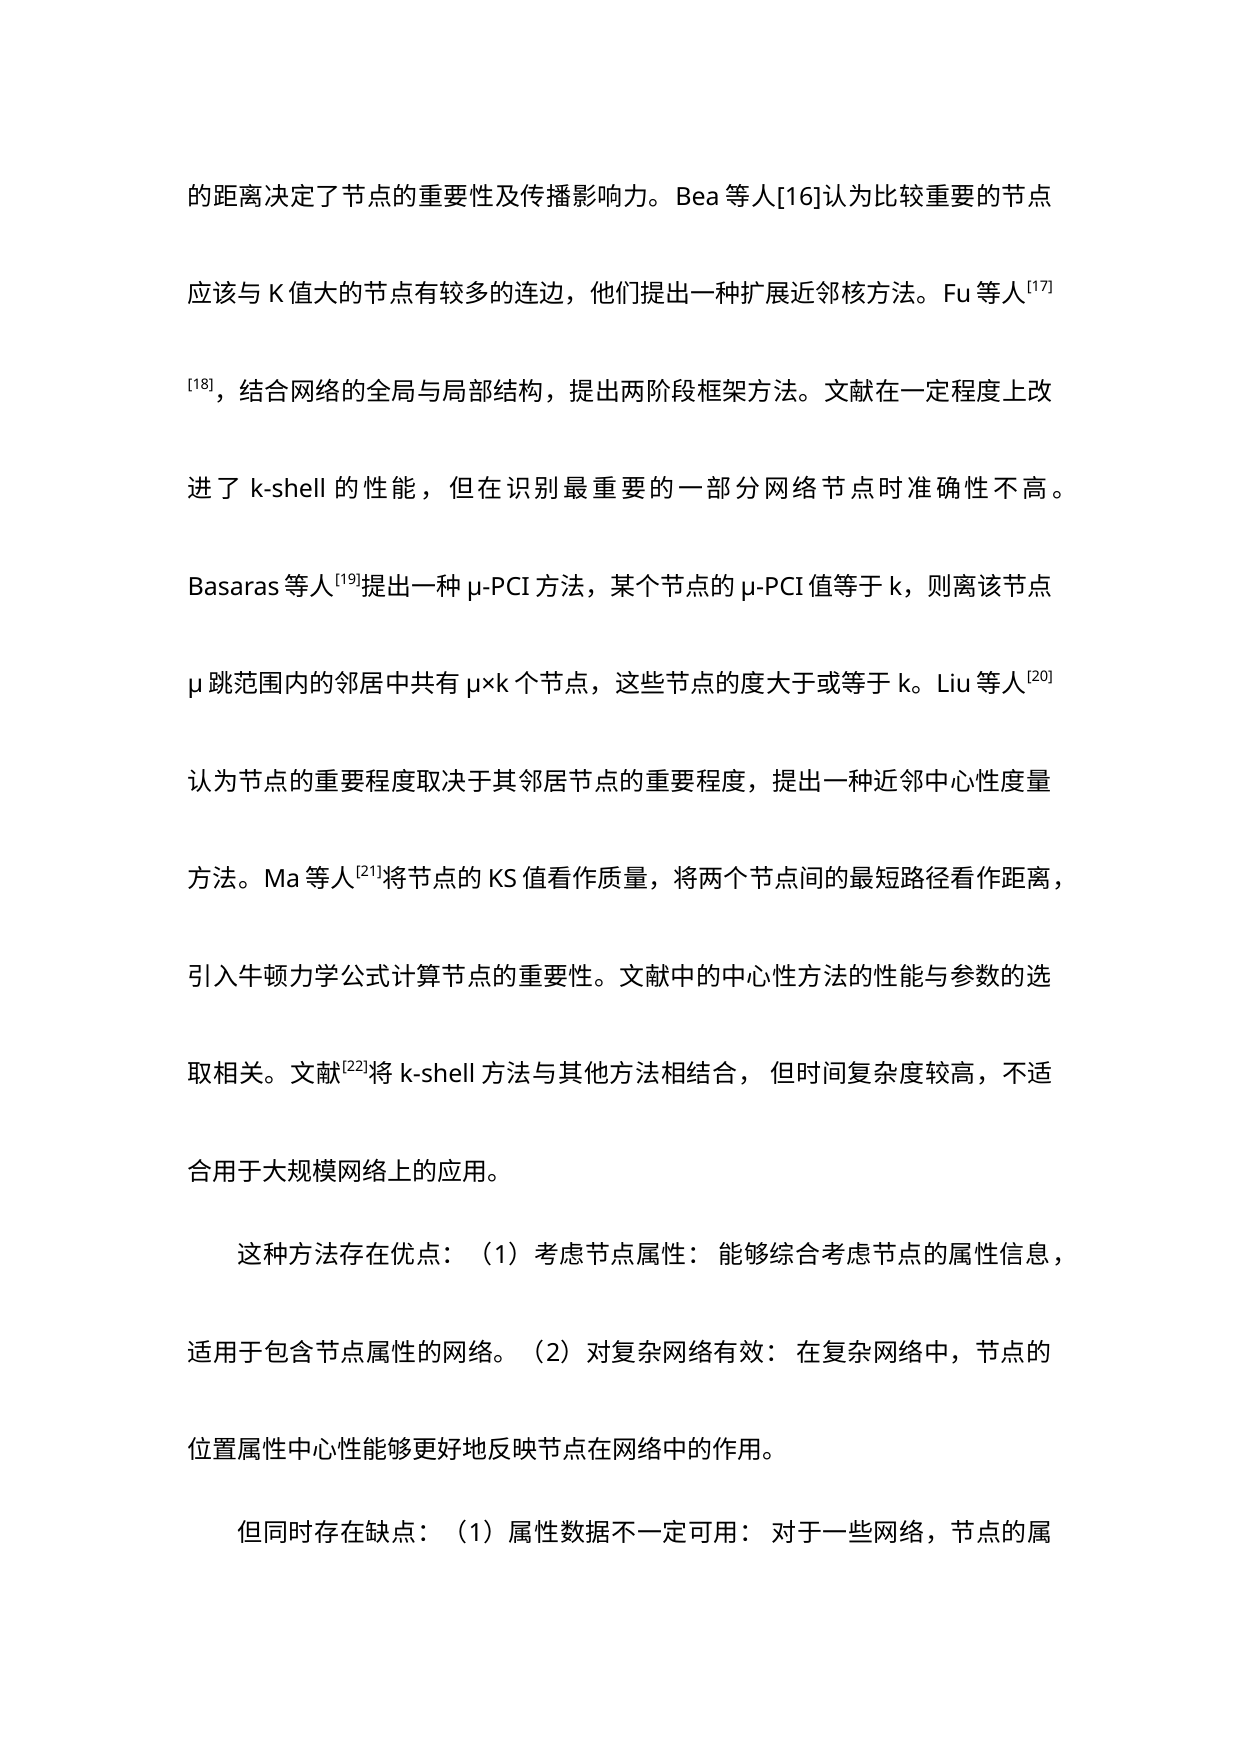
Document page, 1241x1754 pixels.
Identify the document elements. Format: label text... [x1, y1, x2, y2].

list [187, 162, 1053, 1202]
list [187, 1498, 1053, 1563]
list 这种方法存在优点：（1）考虑节点属性： 能够综合考虑节点的属性信息，适用于包含节点属性的网络。（2）对复杂网络有效： 在复杂网络中，节点的位置属性中心性能够更好地反映节点在网络中的作用。 [187, 1220, 1053, 1480]
